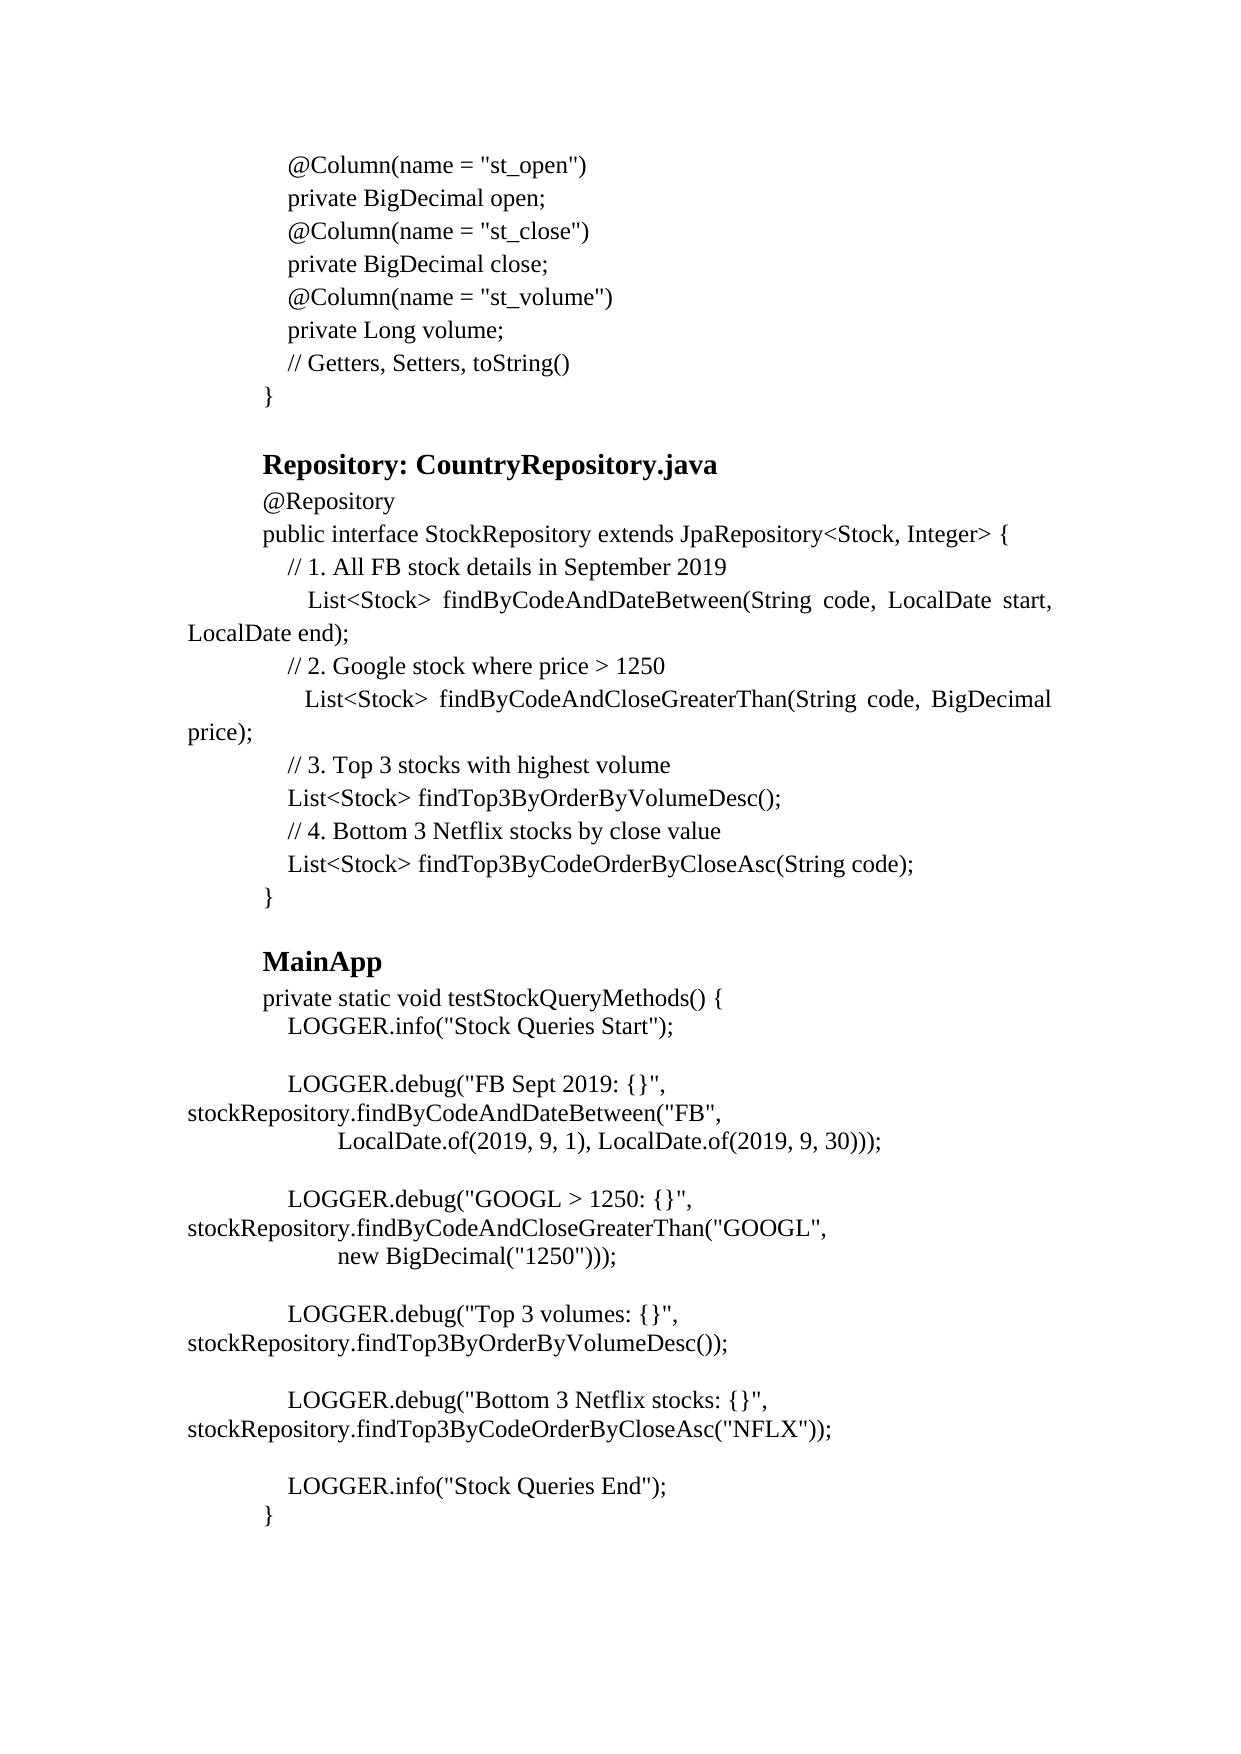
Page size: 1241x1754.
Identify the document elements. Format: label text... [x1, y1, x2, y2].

text LocalDate.of(2019, 9, 1), LocalDate.of(2019, 9, 30))); [187, 1126, 1053, 1155]
text List<Stock> findTop3ByOrderByVolumeDesc(); [187, 783, 1053, 812]
text List<Stock> findByCodeAndCloseGreaterThan(String code, BigDecimal price); [187, 684, 1053, 746]
text // Getters, Setters, toString() [187, 348, 1053, 377]
text public interface StockRepository extends JpaRepository<Stock, Integer> { [187, 519, 1053, 547]
text MainApp [187, 944, 1053, 978]
text LOGGER.debug("GOOGL > 1250: {}", stockRepository.findByCodeAndCloseGreaterThan("GOOGL", [187, 1184, 1053, 1241]
text LOGGER.info("Stock Queries End"); [187, 1471, 1053, 1500]
text // 2. Google stock where price > 1250 [187, 651, 1053, 679]
text private BigDecimal close; [187, 249, 1053, 278]
text private Long volume; [187, 315, 1053, 344]
text LOGGER.debug("Bottom 3 Netflix stocks: {}", stockRepository.findTop3ByCodeOrderByCloseAsc("NFLX")); [187, 1385, 1053, 1443]
text @Repository [187, 486, 1053, 514]
text // 3. Top 3 stocks with highest volume [187, 750, 1053, 779]
text new BigDecimal("1250"))); [187, 1241, 1053, 1270]
text private static void testStockQueryMethods() { [187, 983, 1053, 1011]
text @Column(name = "st_open") [187, 150, 1053, 179]
text LOGGER.debug("Top 3 volumes: {}", stockRepository.findTop3ByOrderByVolumeDesc()); [187, 1299, 1053, 1356]
text // 4. Bottom 3 Netflix stocks by close value [187, 816, 1053, 845]
text List<Stock> findByCodeAndDateBetween(String code, LocalDate start, LocalDate end); [187, 585, 1053, 647]
text LOGGER.info("Stock Queries Start"); [187, 1011, 1053, 1040]
text LOGGER.debug("FB Sept 2019: {}", stockRepository.findByCodeAndDateBetween("FB", [187, 1069, 1053, 1126]
text List<Stock> findTop3ByCodeOrderByCloseAsc(String code); [187, 849, 1053, 878]
text @Column(name = "st_close") [187, 216, 1053, 245]
text } [187, 1500, 1053, 1529]
text } [187, 381, 1053, 410]
text Repository: CountryRepository.java [187, 447, 1053, 481]
text // 1. All FB stock details in September 2019 [187, 552, 1053, 581]
text } [187, 882, 1053, 911]
text private BigDecimal open; [187, 183, 1053, 212]
text @Column(name = "st_volume") [187, 282, 1053, 311]
